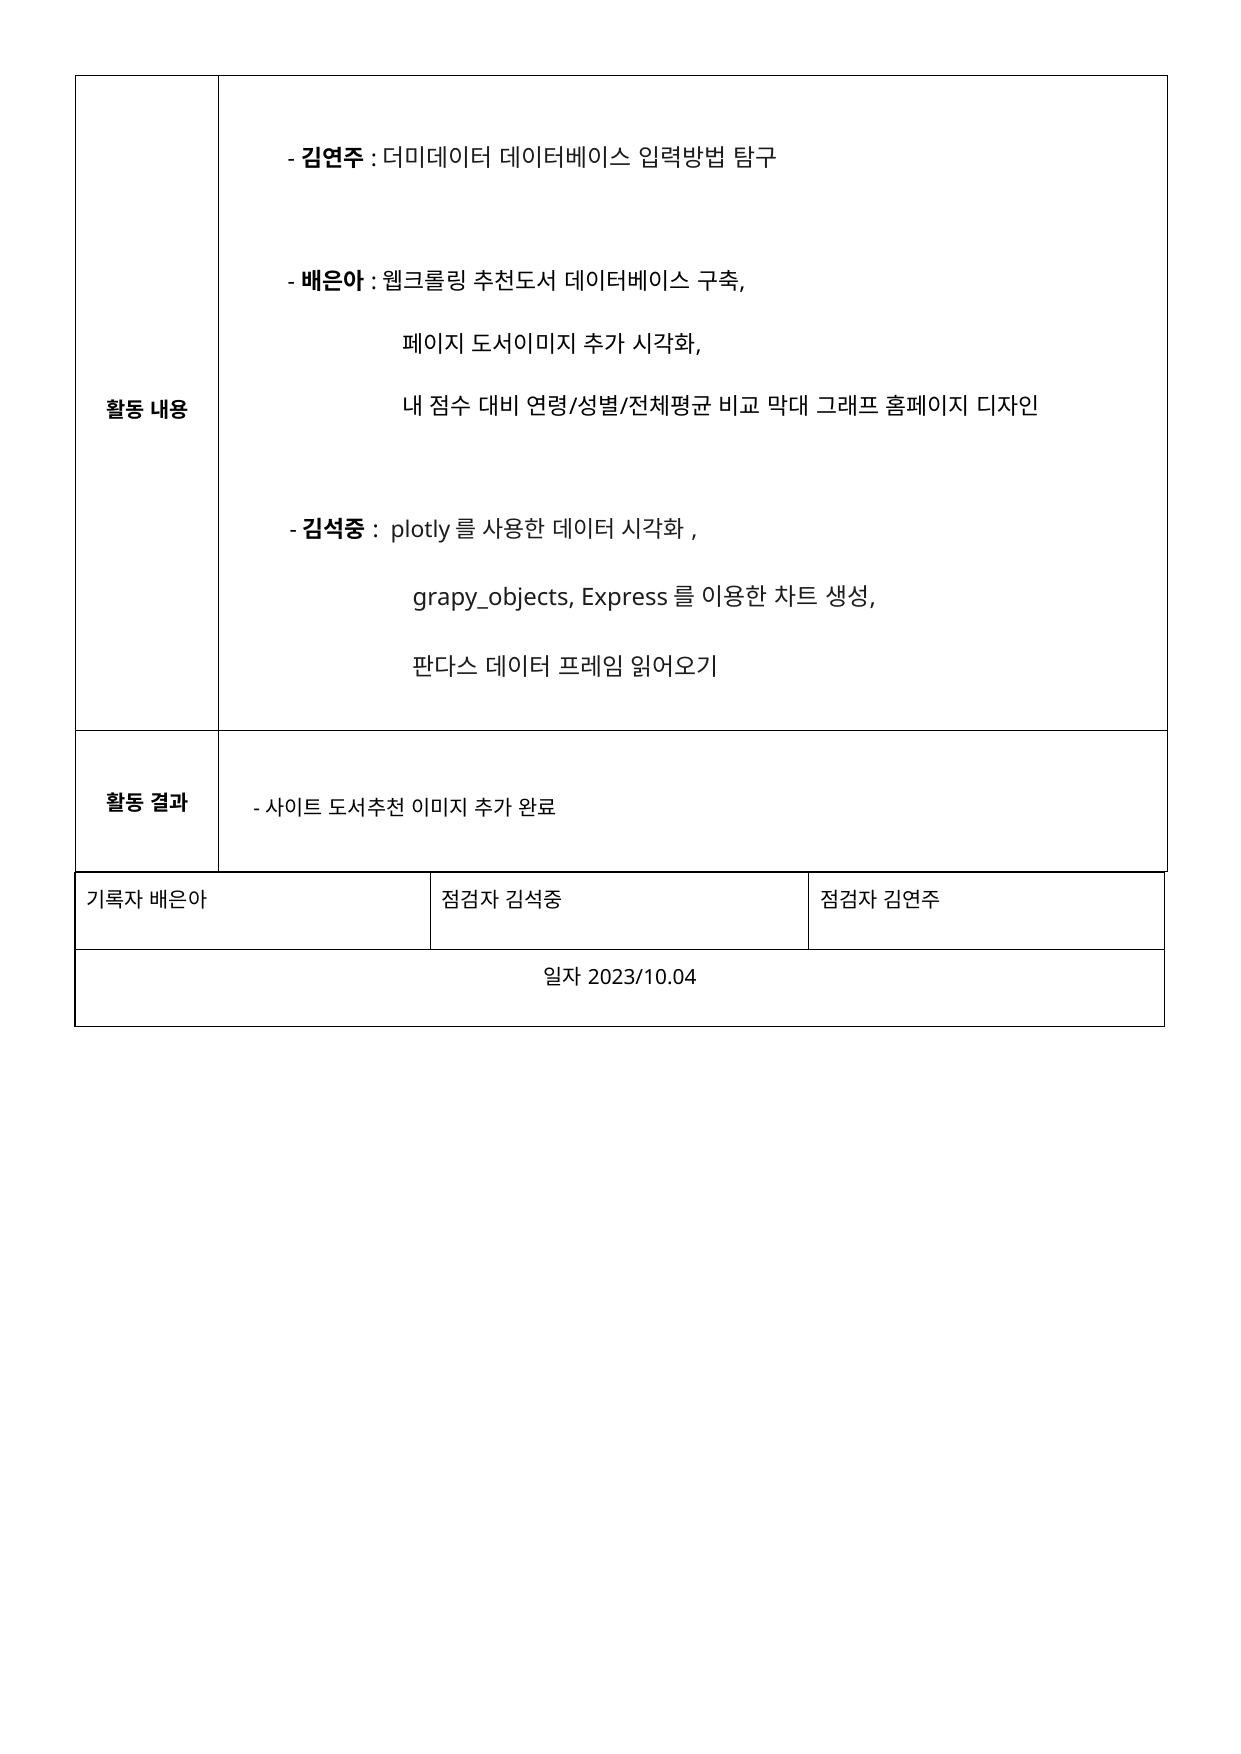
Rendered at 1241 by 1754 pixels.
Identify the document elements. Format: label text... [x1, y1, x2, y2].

table_cell 일자 2023/10.04 [76, 950, 1164, 1026]
table_header 점검자 김석중 [431, 873, 808, 949]
table_cell 활동 내용 [76, 76, 218, 730]
table_cell - 김연주 : 더미데이터 데이터베이스 입력방법 탐구 - 배은아 : 웹크롤링 추천도서 데이터베이스 구축, 페이지 도서이미지 추가 시각화, 내 점수 대비 연령/성별/전체평균 비교 막대 그래프 홈페이지 디자인 - 김석중 : plotly를 사용한 데이터 시각화 , grapy_objects, Express를 이용한 차트 생성, 판다스 데이터 프레임 읽어오기 [219, 76, 1167, 730]
table_cell - 사이트 도서추천 이미지 추가 완료 [219, 731, 1167, 871]
table_header 기록자 배은아 [76, 873, 430, 949]
table_header 점검자 김연주 [809, 873, 1164, 949]
table_cell 활동 결과 [76, 731, 218, 871]
